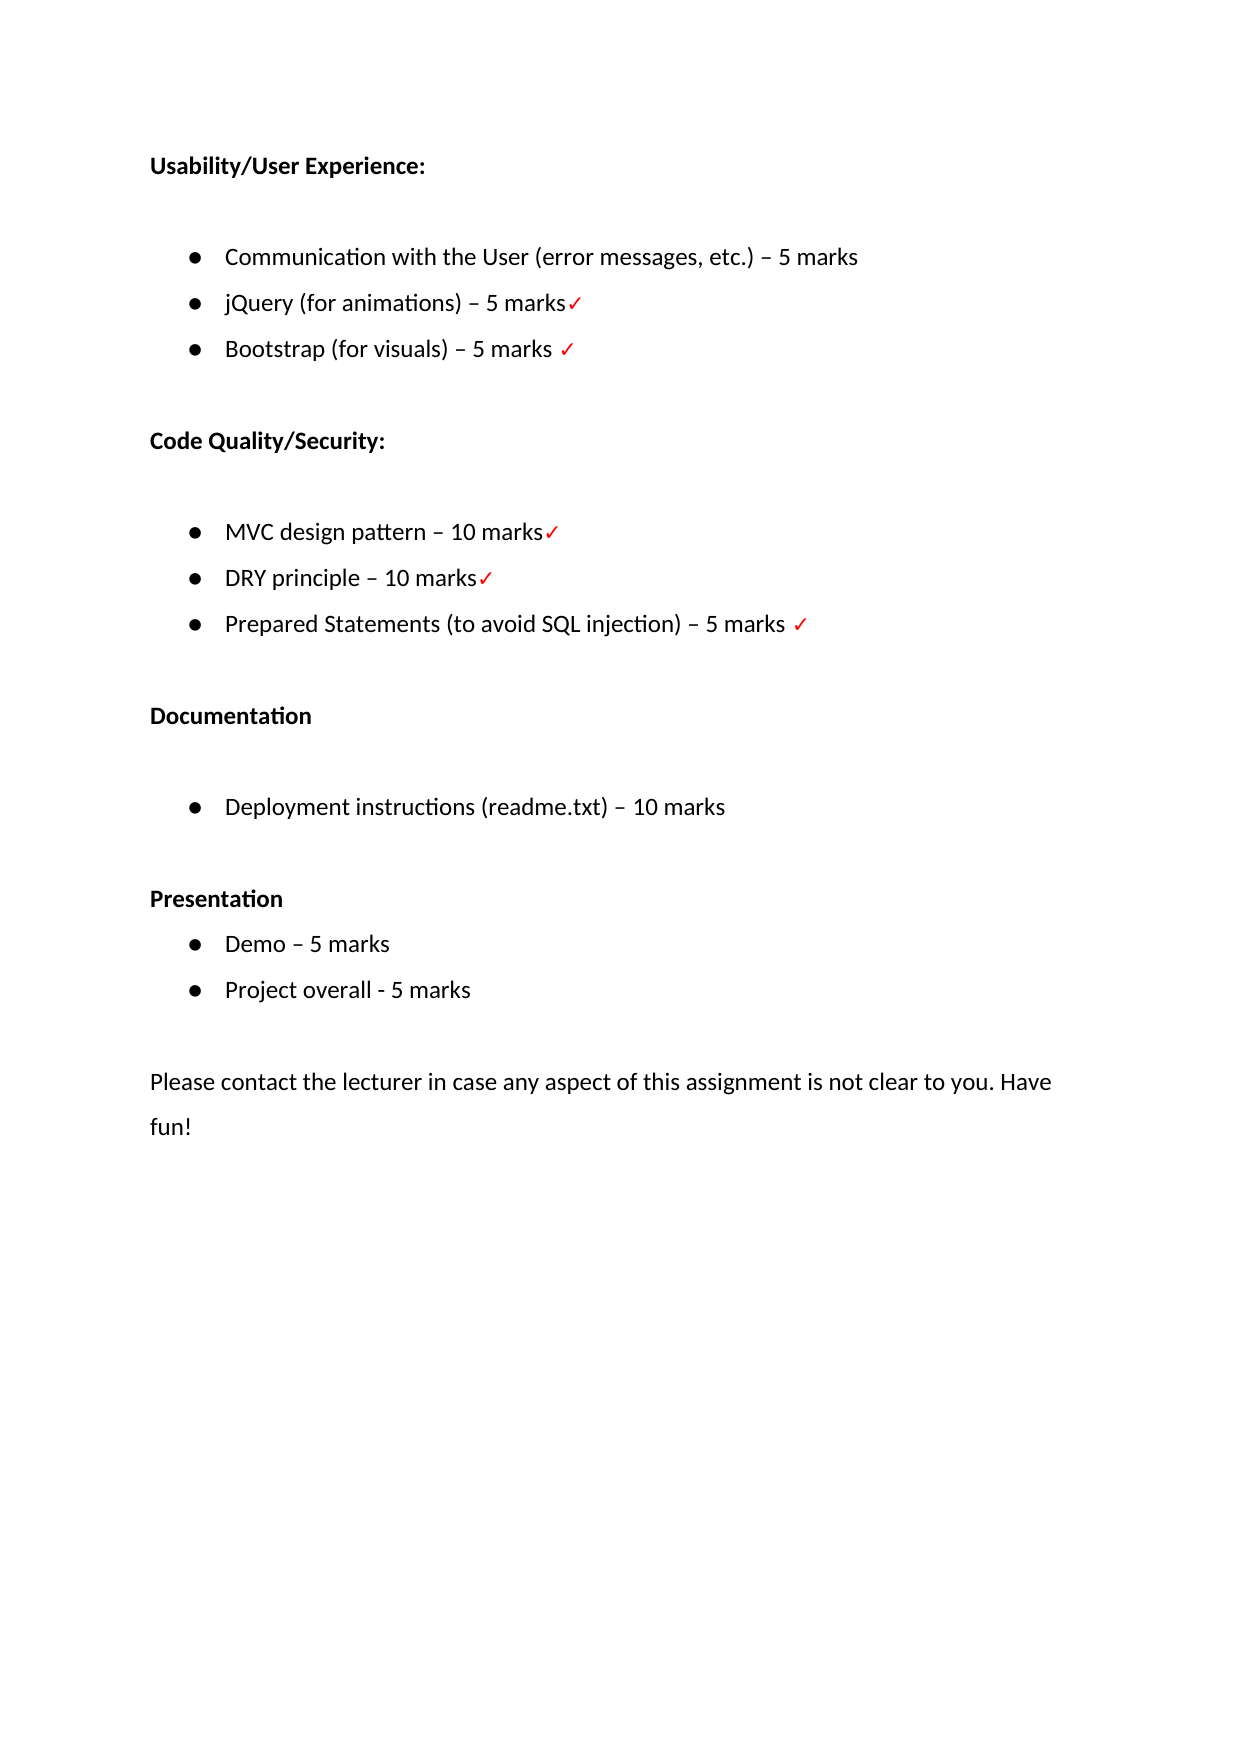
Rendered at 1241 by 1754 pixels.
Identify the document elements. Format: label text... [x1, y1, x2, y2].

list MVC design pattern – 10 marks✓ [187, 516, 1090, 547]
list DRY principle – 10 marks✓ [187, 562, 1090, 593]
text Please contact the lecturer in case any aspect of this assignment is not clear to you. Have fun! [150, 1066, 1090, 1142]
list Prepared Statements (to avoid SQL injection) – 5 marks ✓ [187, 608, 1090, 639]
text Presentation [150, 883, 1090, 913]
text Usability/User Experience: [150, 150, 1090, 181]
list Project overall - 5 marks [187, 974, 1090, 1005]
text Code Quality/Security: [150, 425, 1090, 455]
list Deployment instructions (readme.txt) – 10 marks [187, 791, 1090, 822]
text Documentation [150, 700, 1090, 730]
list jQuery (for animations) – 5 marks✓ [187, 287, 1090, 318]
list Demo – 5 marks [187, 928, 1090, 959]
list Communication with the User (error messages, etc.) – 5 marks [187, 241, 1090, 272]
list Bootstrap (for visuals) – 5 marks ✓ [187, 333, 1090, 364]
